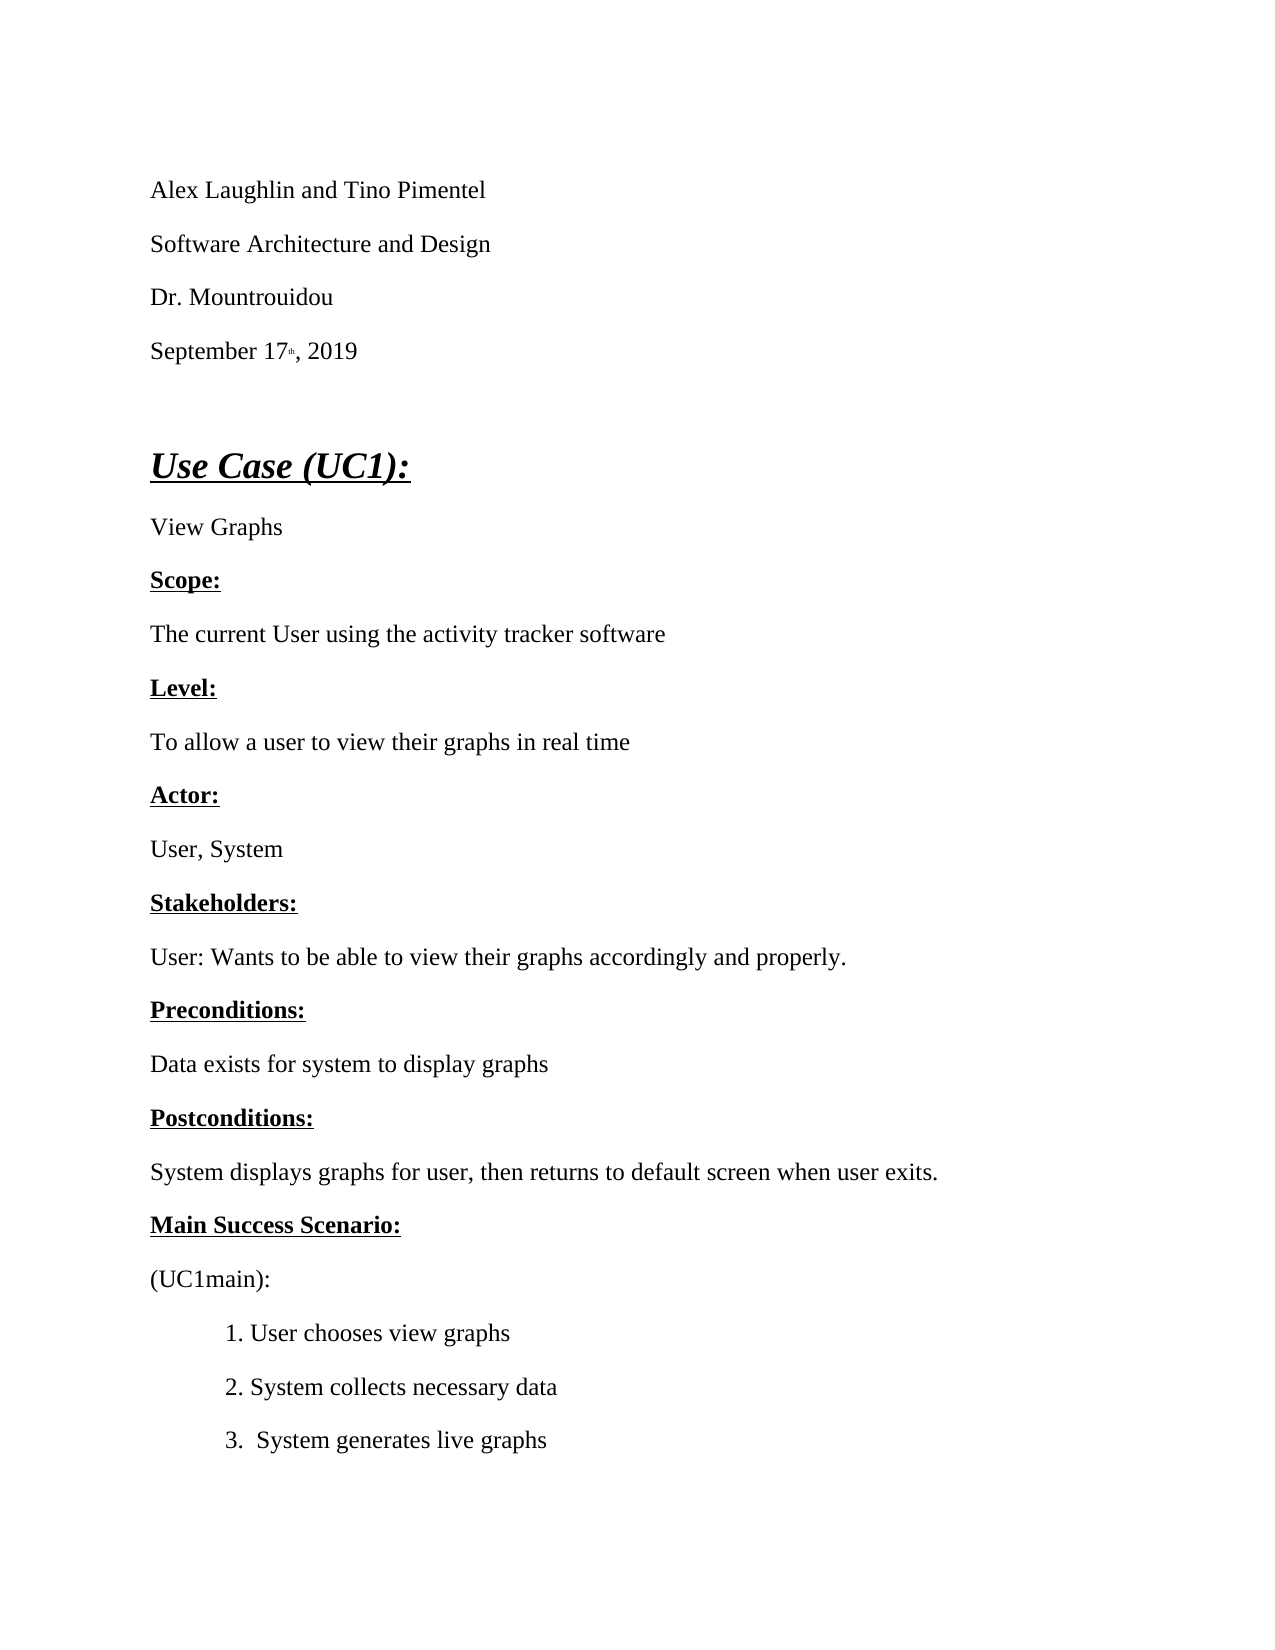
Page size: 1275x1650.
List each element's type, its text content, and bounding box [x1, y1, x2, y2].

text System displays graphs for user, then returns to default screen when user exits. [150, 1157, 1125, 1186]
text 2. System collects necessary data [150, 1372, 1125, 1401]
text 1. User chooses view graphs [150, 1318, 1125, 1347]
text (UC1main): [150, 1264, 1125, 1293]
text Preconditions: [150, 996, 1125, 1024]
text Dr. Mountrouidou [150, 282, 1125, 311]
text 3. System generates live graphs [150, 1426, 1125, 1454]
text Postconditions: [150, 1103, 1125, 1132]
text Actor: [150, 781, 1125, 809]
text Scope: [150, 566, 1125, 594]
text Software Architecture and Design [150, 229, 1125, 257]
text Main Success Scenario: [150, 1211, 1125, 1239]
text View Graphs [150, 512, 1125, 541]
text Use Case (UC1): [150, 444, 1125, 487]
text Level: [150, 673, 1125, 702]
text The current User using the activity tracker software [150, 619, 1125, 648]
text To allow a user to view their graphs in real time [150, 727, 1125, 756]
text Stakeholders: [150, 888, 1125, 917]
text September 17th, 2019 [150, 336, 1125, 365]
text Data exists for system to display graphs [150, 1049, 1125, 1078]
text Alex Laughlin and Tino Pimentel [150, 175, 1125, 204]
text User: Wants to be able to view their graphs accordingly and properly. [150, 942, 1125, 971]
text User, System [150, 834, 1125, 863]
